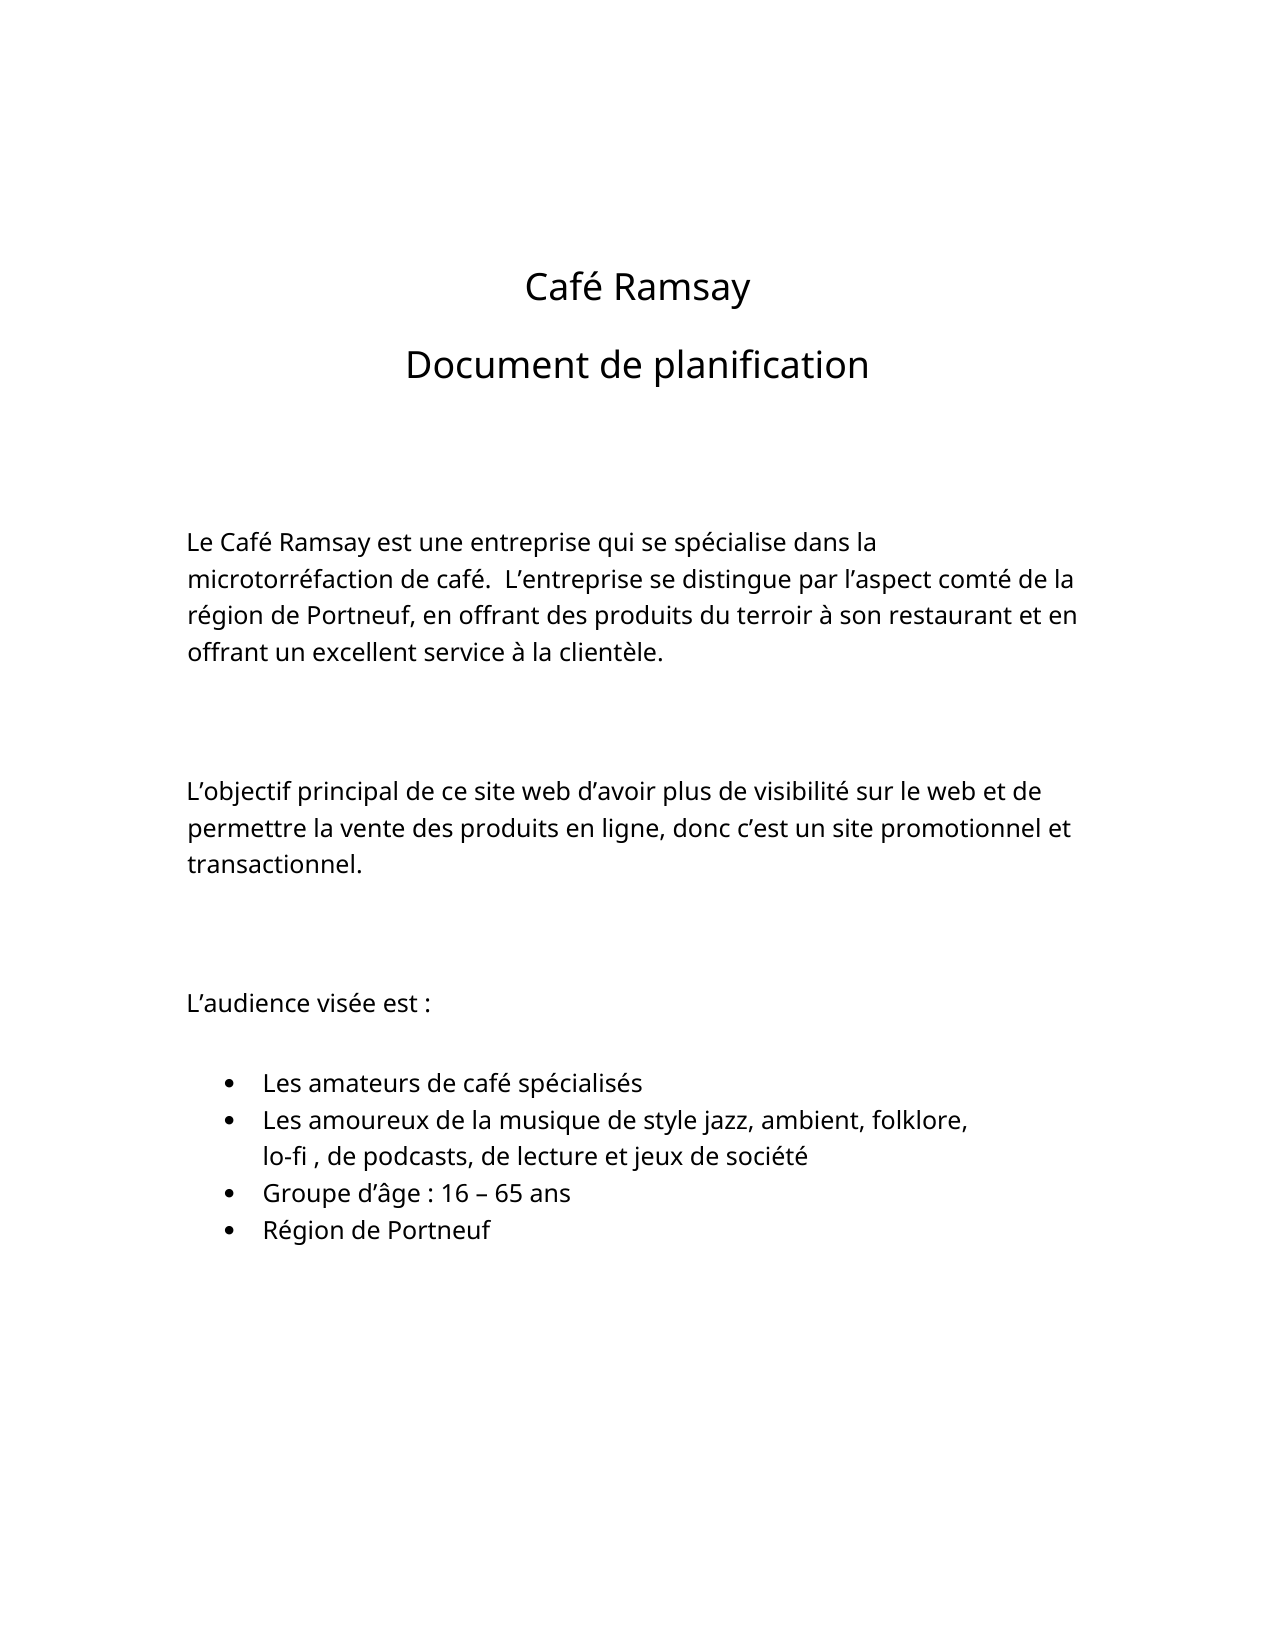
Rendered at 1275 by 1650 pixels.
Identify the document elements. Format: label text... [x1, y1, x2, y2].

text L’audience visée est : [186, 986, 1087, 1020]
list Les amateurs de café spécialisés [225, 1066, 983, 1099]
list Les amoureux de la musique de style jazz, ambient, folklore, lo-fi , de podcasts, de lecture et jeux de société [225, 1102, 983, 1173]
list Région de Portneuf [225, 1213, 1087, 1289]
list Groupe d’âge : 16 – 65 ans [225, 1176, 1087, 1210]
text L’objectif principal de ce site web d’avoir plus de visibilité sur le web et de permettre la vente des produits en ligne, donc c’est un site promotionnel et transactionnel. [186, 773, 1087, 881]
subtitle Document de planification [187, 338, 1087, 389]
text Le Café Ramsay est une entreprise qui se spécialise dans la microtorréfaction de café. L’entreprise se distingue par l’aspect comté de la région de Portneuf, en offrant des produits du terroir à son restaurant et en offrant un excellent service à la clientèle. [186, 524, 1087, 669]
text Café Ramsay [187, 260, 1087, 311]
